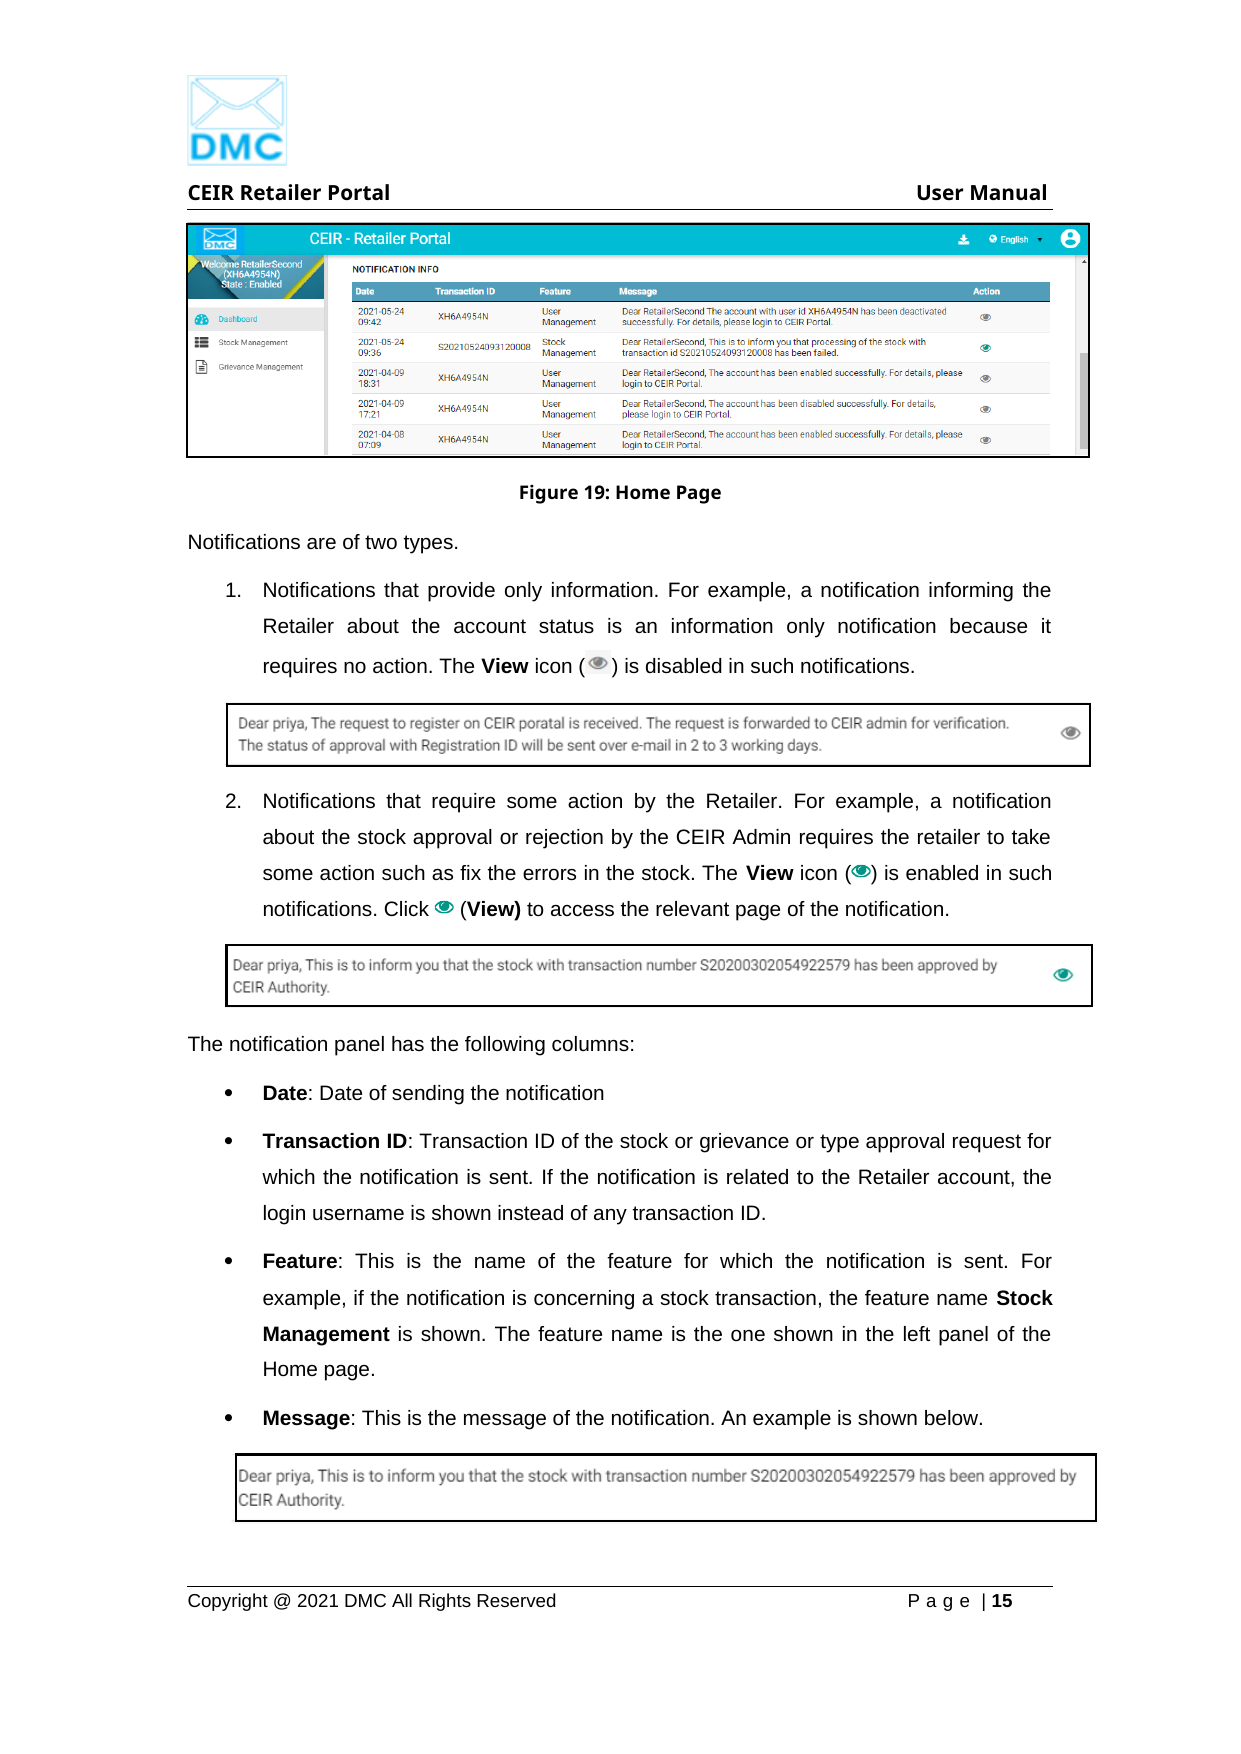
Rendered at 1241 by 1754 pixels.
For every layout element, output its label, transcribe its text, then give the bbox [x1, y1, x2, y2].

picture [231, 1454, 1098, 1524]
picture [187, 75, 288, 166]
picture [434, 897, 454, 917]
text Notifications are of two types. [187, 529, 1053, 553]
list Message: This is the message of the notification. An example is shown below. [225, 1406, 1053, 1430]
list Feature: This is the name of the feature for which the notification is sent. For example, if the notification is concerning a stock transaction, the feature name Stock Management is shown. The feature name is the one shown in the left panel of the Home page. [225, 1249, 1053, 1381]
text Figure 19: Home Page [187, 479, 1053, 504]
list Notifications that require some action by the Retailer. For example, a notification about the stock approval or rejection by the CEIR Admin requires the retailer to take some action such as fix the errors in the stock. The View icon () is enabled in such notifications. Click (View) to access the relevant page of the notification. [225, 789, 1053, 921]
picture [228, 705, 1089, 765]
picture [204, 229, 236, 249]
picture [585, 650, 612, 674]
picture [228, 946, 1091, 1005]
list Transaction ID: Transaction ID of the stock or grievance or type approval request for which the notification is sent. If the notification is related to the Retailer account, the login username is shown instead of any transaction ID. [225, 1129, 1053, 1225]
picture [851, 861, 871, 881]
picture [188, 225, 1088, 455]
picture [224, 945, 1091, 1008]
list Notifications that provide only information. For example, a notification informing the Retailer about the account status is an information only notification because it requires no action. The View icon () is disabled in such notifications. [225, 578, 1053, 678]
list Date: Date of sending the notification [225, 1080, 1053, 1104]
text The notification panel has the following columns: [187, 1032, 1053, 1056]
picture [224, 702, 1091, 765]
picture [237, 1456, 1095, 1520]
